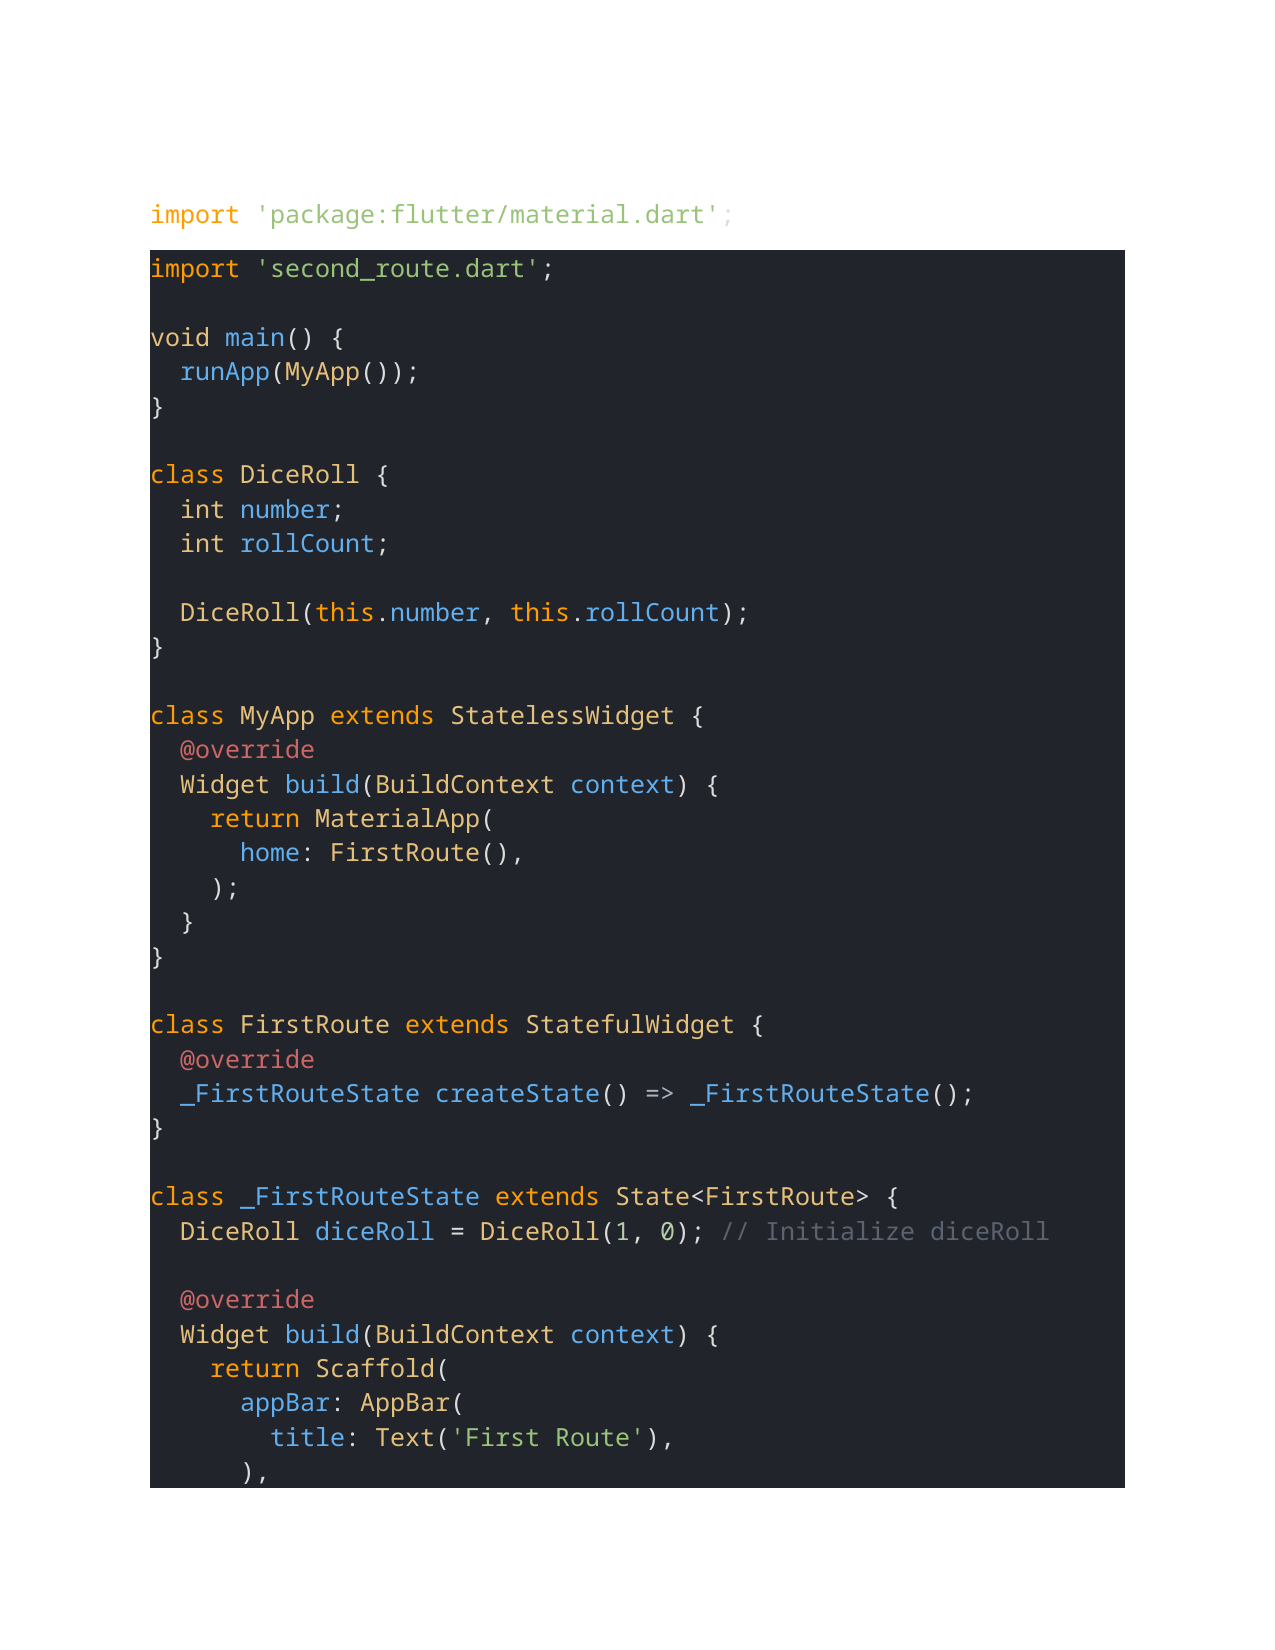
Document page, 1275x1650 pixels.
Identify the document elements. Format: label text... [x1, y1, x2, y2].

text ); [150, 869, 1125, 903]
text DiceRoll(this.number, this.rollCount); [150, 594, 1125, 628]
text } [150, 938, 1125, 972]
text return Scaffold( [150, 1350, 1125, 1385]
text return MaterialApp( [150, 800, 1125, 835]
text class MyApp extends StatelessWidget { [150, 697, 1125, 732]
text int rollCount; [150, 525, 1125, 560]
text class FirstRoute extends StatefulWidget { [150, 1007, 1125, 1041]
text class _FirstRouteState extends State<FirstRoute> { [150, 1178, 1125, 1213]
text @override [150, 1282, 1125, 1316]
text appBar: AppBar( [150, 1385, 1125, 1419]
text home: FirstRoute(), [150, 835, 1125, 869]
text int number; [150, 491, 1125, 525]
text DiceRoll diceRoll = DiceRoll(1, 0); // Initialize diceRoll [150, 1213, 1125, 1247]
text } [150, 1110, 1125, 1144]
text _FirstRouteState createState() => _FirstRouteState(); [150, 1075, 1125, 1110]
text void main() { [150, 319, 1125, 353]
text } [150, 903, 1125, 938]
text ), [150, 1453, 1125, 1488]
text title: Text('First Route'), [150, 1419, 1125, 1453]
text runApp(MyApp()); [150, 353, 1125, 388]
text @override [150, 732, 1125, 766]
text import 'package:flutter/material.dart'; [150, 197, 1125, 231]
text class DiceRoll { [150, 457, 1125, 491]
text Widget build(BuildContext context) { [150, 766, 1125, 800]
text Widget build(BuildContext context) { [150, 1316, 1125, 1350]
text } [150, 628, 1125, 663]
text } [150, 388, 1125, 422]
text import 'second_route.dart'; [150, 250, 1125, 285]
text @override [150, 1041, 1125, 1075]
